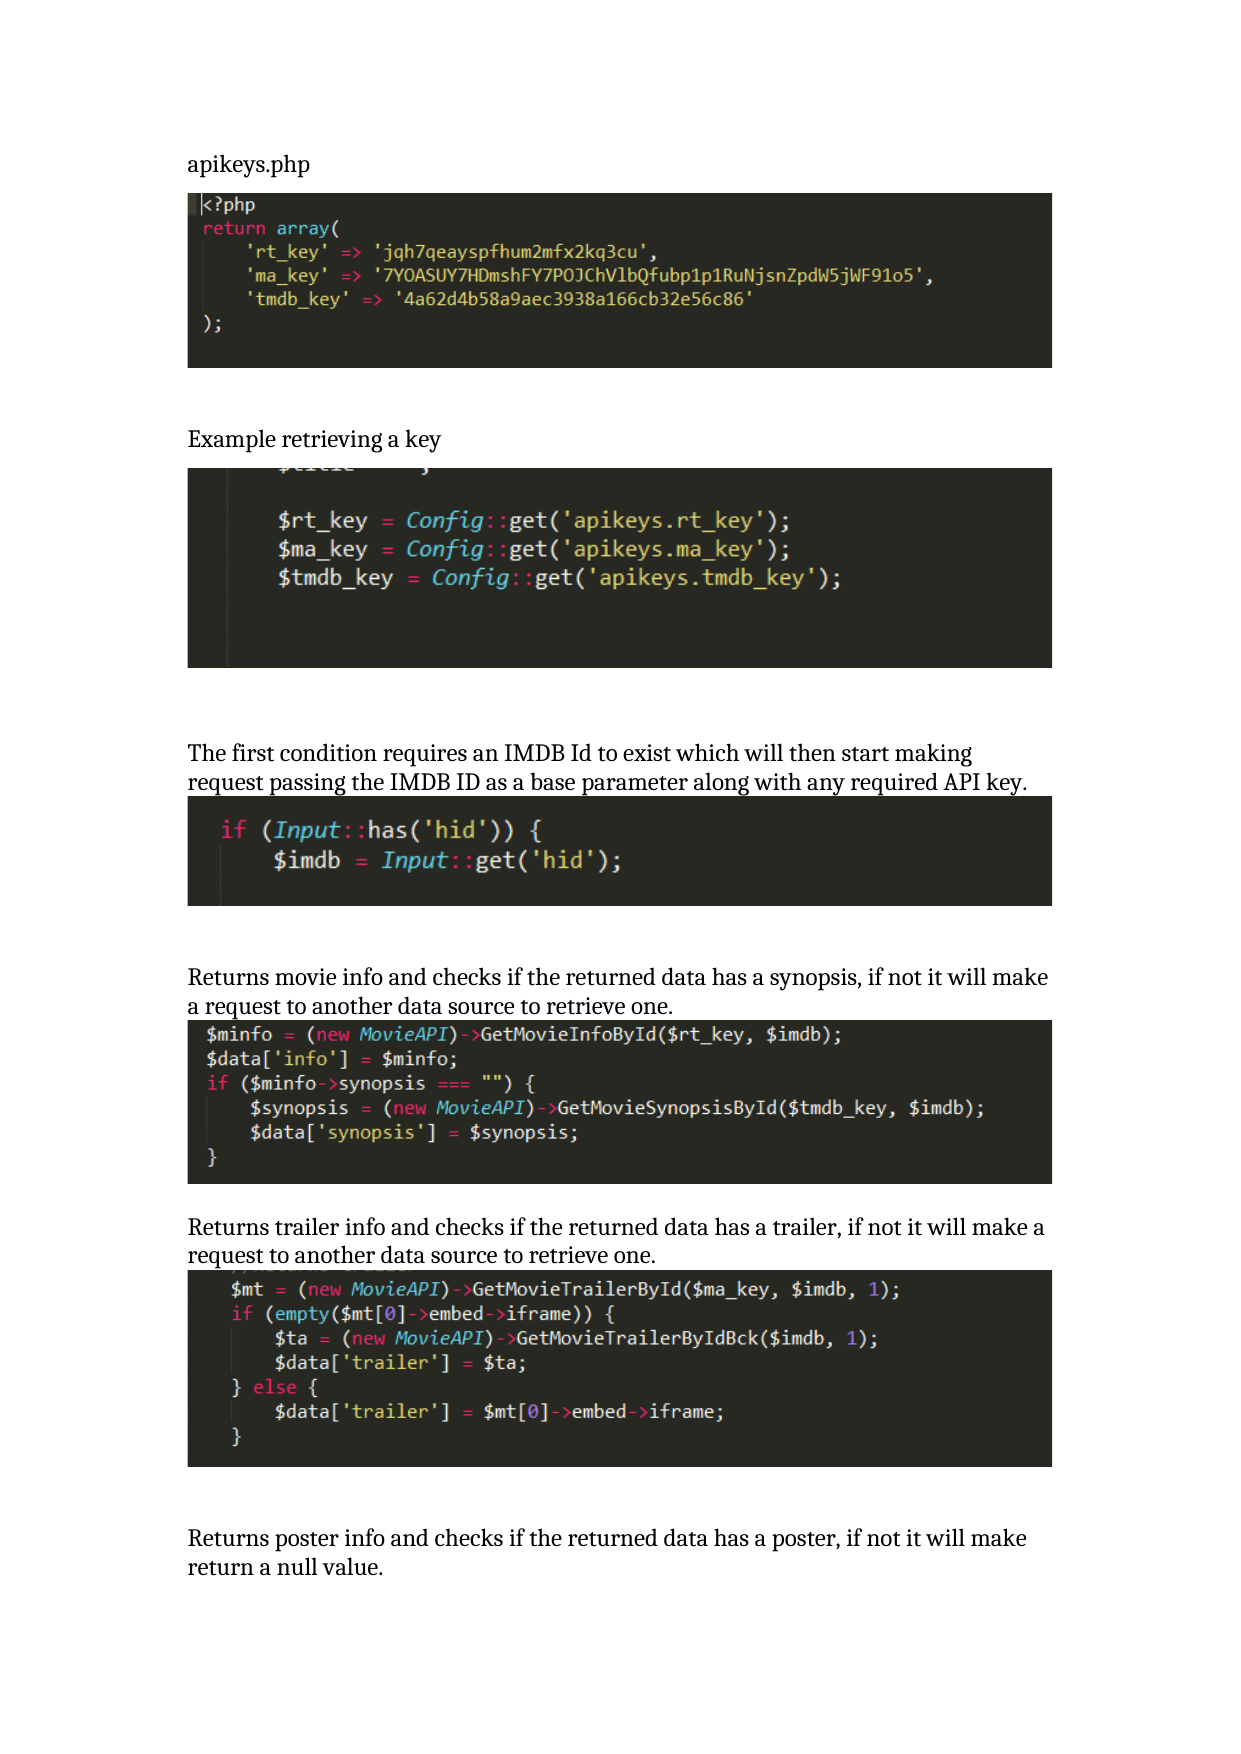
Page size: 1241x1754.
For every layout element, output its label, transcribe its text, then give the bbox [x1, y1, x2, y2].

picture [187, 468, 1053, 668]
text The first condition requires an IMDB Id to exist which will then start making request passing the IMDB ID as a base parameter along with any required API key. [187, 739, 1053, 796]
text apikeys.php [187, 150, 1053, 179]
text Returns poster info and checks if the returned data has a poster, if not it will make return a null value. [187, 1524, 1053, 1582]
picture [187, 796, 1053, 906]
picture [187, 1020, 1053, 1184]
picture [187, 193, 1053, 368]
text Returns movie info and checks if the returned data has a synopsis, if not it will make a request to another data source to retrieve one. [187, 963, 1053, 1020]
picture [187, 1270, 1053, 1467]
text Returns trailer info and checks if the returned data has a trailer, if not it will make a request to another data source to retrieve one. [187, 1213, 1053, 1270]
text Example retrieving a key [187, 425, 1053, 454]
